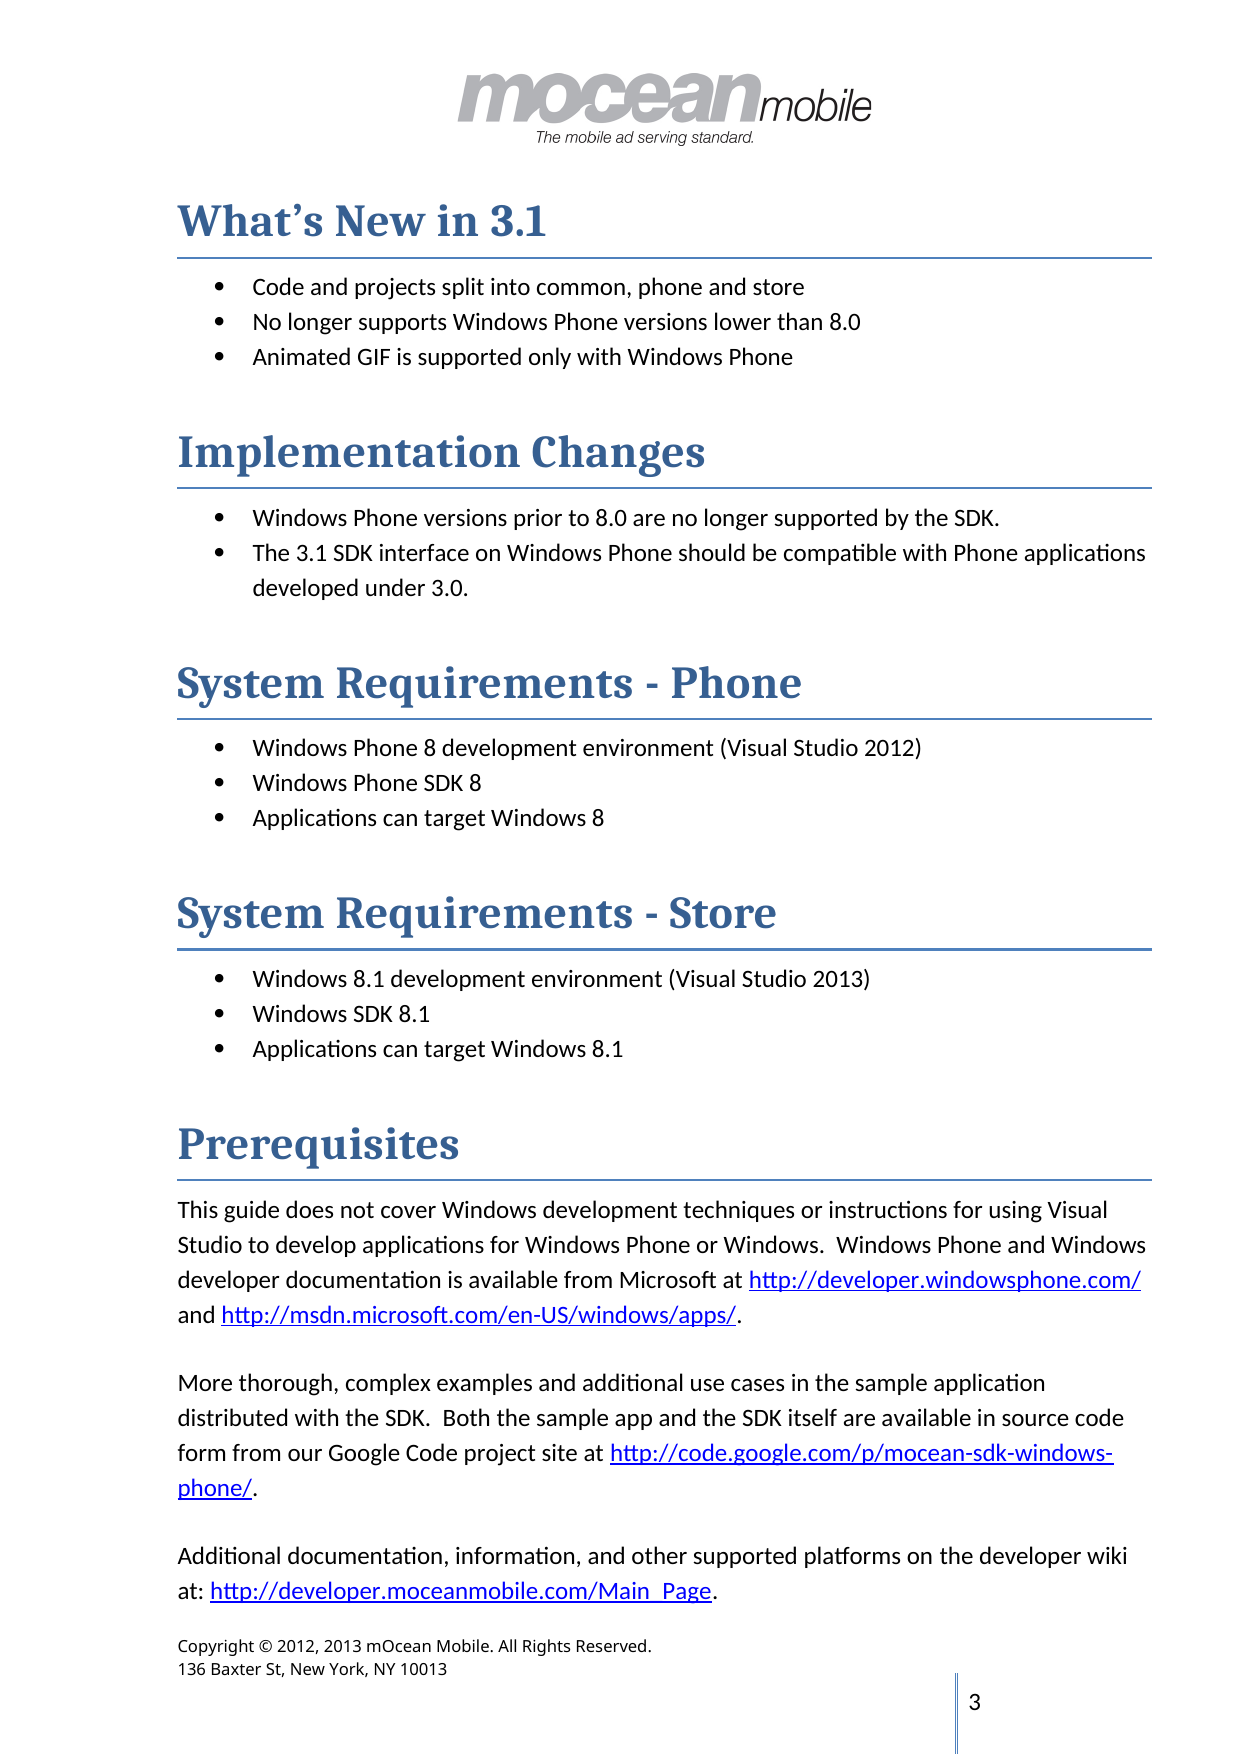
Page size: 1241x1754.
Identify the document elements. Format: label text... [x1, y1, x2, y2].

text Applications can target Windows 8.1 [215, 1033, 1152, 1064]
text Additional documentation, information, and other supported platforms on the developer wiki at: http://developer.moceanmobile.com/Main_Page. [177, 1540, 1152, 1606]
text This guide does not cover Windows development techniques or instructions for using Visual Studio to develop applications for Windows Phone or Windows. Windows Phone and Windows developer documentation is available from Microsoft at http://developer.windowsphone.com/ and http://msdn.microsoft.com/en-US/windows/apps/. [177, 1194, 1152, 1329]
subtitle System Requirements - Store [177, 887, 1152, 948]
text Windows Phone SDK 8 [215, 767, 1152, 798]
text Windows SDK 8.1 [215, 998, 1152, 1029]
text More thorough, complex examples and additional use cases in the sample application distributed with the SDK. Both the sample app and the SDK itself are available in source code form from our Google Code project site at http://code.google.com/p/mocean-sdk-windows-phone/. [177, 1367, 1152, 1503]
text Windows Phone versions prior to 8.0 are no longer supported by the SDK. [215, 502, 1152, 532]
subtitle What’s New in 3.1 [177, 196, 1152, 257]
text Animated GIF is supported only with Windows Phone [215, 341, 1152, 372]
text No longer supports Windows Phone versions lower than 8.0 [215, 306, 1152, 337]
text The 3.1 SDK interface on Windows Phone should be compatible with Phone applications developed under 3.0. [215, 537, 1152, 602]
text Windows 8.1 development environment (Visual Studio 2013) [215, 963, 1152, 994]
subtitle Implementation Changes [177, 426, 1152, 487]
text Applications can target Windows 8 [215, 802, 1152, 833]
picture [457, 73, 872, 146]
subtitle Prerequisites [177, 1118, 1152, 1179]
text Code and projects split into common, phone and store [215, 271, 1152, 302]
text Windows Phone 8 development environment (Visual Studio 2012) [215, 732, 1152, 763]
subtitle System Requirements - Phone [177, 657, 1152, 718]
